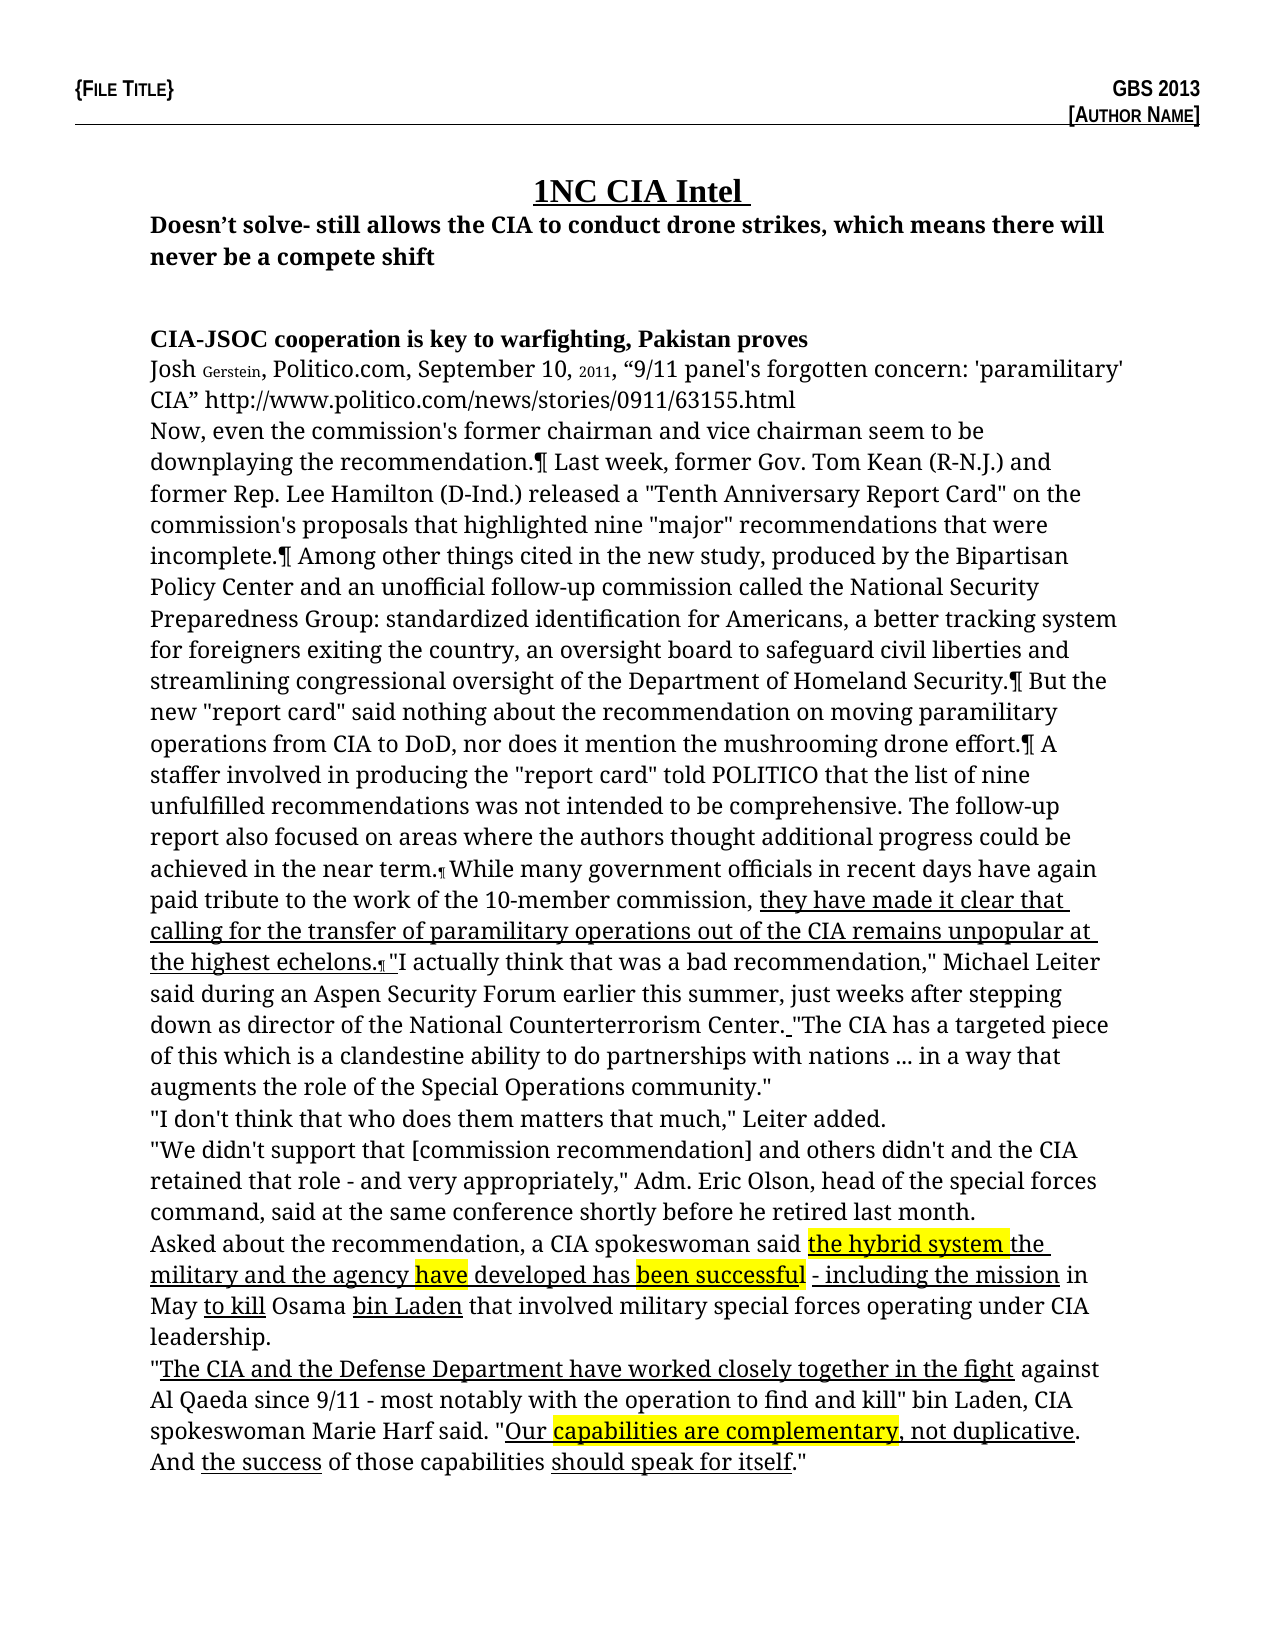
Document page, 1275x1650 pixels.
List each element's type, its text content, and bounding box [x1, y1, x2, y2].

subtitle CIA-JSOC cooperation is key to warfighting, Pakistan proves [150, 324, 1125, 352]
text Doesn’t solve- still allows the CIA to conduct drone strikes, which means there will never be a compete shift [150, 209, 1125, 272]
subtitle 1NC CIA Intel [150, 171, 1125, 209]
text "The CIA and the Defense Department have worked closely together in the fight against Al Qaeda since 9/11 - most notably with the operation to find and kill" bin Laden, CIA spokeswoman Marie Harf said. "Our capabilities are complementary, not duplicative. And the success of those capabilities should speak for itself." [150, 1352, 1125, 1477]
text Josh Gerstein, Politico.com, September 10, 2011, “9/11 panel's forgotten concern: 'paramilitary' CIA” http://www.politico.com/news/stories/0911/63155.html [150, 352, 1125, 415]
text Now, even the commission's former chairman and vice chairman seem to be downplaying the recommendation.¶ Last week, former Gov. Tom Kean (R-N.J.) and former Rep. Lee Hamilton (D-Ind.) released a "Tenth Anniversary Report Card" on the commission's proposals that highlighted nine "major" recommendations that were incomplete.¶ Among other things cited in the new study, produced by the Bipartisan Policy Center and an unofficial follow-up commission called the National Security Preparedness Group: standardized identification for Americans, a better tracking system for foreigners exiting the country, an oversight board to safeguard civil liberties and streamlining congressional oversight of the Department of Homeland Security.¶ But the new "report card" said nothing about the recommendation on moving paramilitary operations from CIA to DoD, nor does it mention the mushrooming drone effort.¶ A staffer involved in producing the "report card" told POLITICO that the list of nine unfulfilled recommendations was not intended to be comprehensive. The follow-up report also focused on areas where the authors thought additional progress could be achieved in the near term.¶ While many government officials in recent days have again paid tribute to the work of the 10-member commission, they have made it clear that calling for the transfer of paramilitary operations out of the CIA remains unpopular at the highest echelons.¶ "I actually think that was a bad recommendation," Michael Leiter said during an Aspen Security Forum earlier this summer, just weeks after stepping down as director of the National Counterterrorism Center. "The CIA has a targeted piece of this which is a clandestine ability to do partnerships with nations ... in a way that augments the role of the Special Operations community." [150, 415, 1125, 1102]
text Asked about the recommendation, a CIA spokeswoman said the hybrid system the military and the agency have developed has been successful - including the mission in May to kill Osama bin Laden that involved military special forces operating under CIA leadership. [150, 1227, 1125, 1352]
text "I don't think that who does them matters that much," Leiter added. [150, 1102, 1125, 1134]
text "We didn't support that [commission recommendation] and others didn't and the CIA retained that role - and very appropriately," Adm. Eric Olson, head of the special forces command, said at the same conference shortly before he retired last month. [150, 1134, 1125, 1227]
